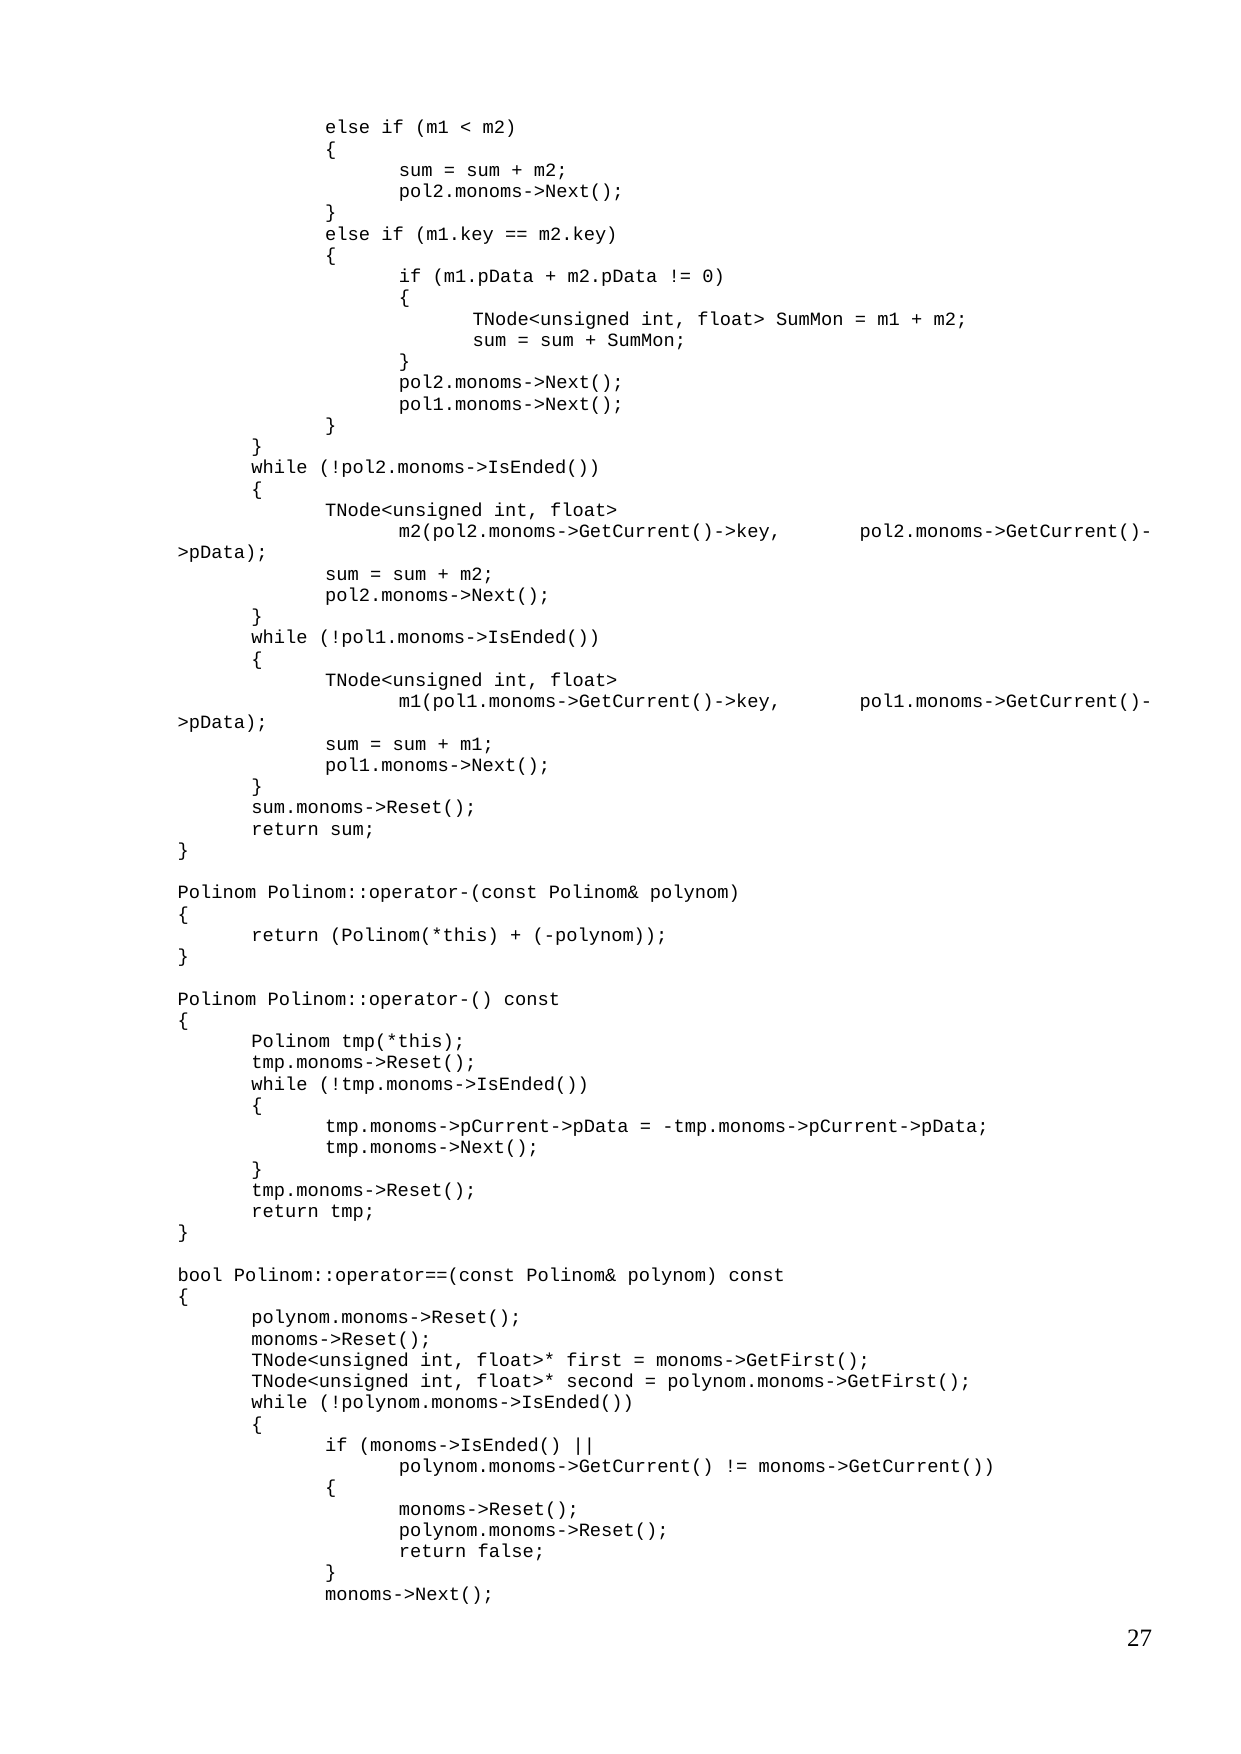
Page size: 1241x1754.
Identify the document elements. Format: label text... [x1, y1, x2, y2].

text return (Polinom(*this) + (-polynom)); [177, 926, 1152, 947]
text else if (m1 < m2) [177, 118, 1152, 139]
text { [177, 246, 1152, 267]
text { [177, 1096, 1152, 1117]
text Polinom tmp(*this); [177, 1032, 1152, 1053]
text { [177, 288, 1152, 309]
text monoms->Next(); [177, 1584, 1152, 1606]
text } [177, 437, 1152, 458]
text } [177, 1223, 1152, 1244]
text if (m1.pData + m2.pData != 0) [177, 267, 1152, 288]
text } [177, 416, 1152, 437]
text TNode<unsigned int, float>* second = polynom.monoms->GetFirst(); [177, 1372, 1152, 1393]
text } [177, 1159, 1152, 1181]
text { [177, 1287, 1152, 1308]
text polynom.monoms->Reset(); [177, 1308, 1152, 1329]
text } [177, 1563, 1152, 1584]
text Polinom Polinom::operator-() const [177, 989, 1152, 1011]
text } [177, 203, 1152, 224]
text sum = sum + m2; [177, 564, 1152, 586]
text sum.monoms->Reset(); [177, 798, 1152, 819]
text m2(pol2.monoms->GetCurrent()->key, pol2.monoms->GetCurrent()->pData); [177, 522, 1152, 564]
text while (!tmp.monoms->IsEnded()) [177, 1074, 1152, 1096]
text { [177, 139, 1152, 161]
text pol1.monoms->Next(); [177, 756, 1152, 777]
text pol1.monoms->Next(); [177, 394, 1152, 416]
text } [177, 607, 1152, 628]
text monoms->Reset(); [177, 1329, 1152, 1351]
text { [177, 649, 1152, 671]
text { [177, 904, 1152, 926]
text else if (m1.key == m2.key) [177, 224, 1152, 246]
text monoms->Reset(); [177, 1499, 1152, 1521]
text while (!pol1.monoms->IsEnded()) [177, 628, 1152, 649]
text } [177, 352, 1152, 373]
text TNode<unsigned int, float> [177, 501, 1152, 522]
text { [177, 1414, 1152, 1436]
text TNode<unsigned int, float>* first = monoms->GetFirst(); [177, 1351, 1152, 1372]
text { [177, 479, 1152, 501]
text return sum; [177, 819, 1152, 841]
text return tmp; [177, 1202, 1152, 1223]
text TNode<unsigned int, float> [177, 671, 1152, 692]
text TNode<unsigned int, float> SumMon = m1 + m2; [177, 309, 1152, 331]
text pol2.monoms->Next(); [177, 586, 1152, 607]
text sum = sum + SumMon; [177, 331, 1152, 352]
text m1(pol1.monoms->GetCurrent()->key, pol1.monoms->GetCurrent()->pData); [177, 692, 1152, 734]
text if (monoms->IsEnded() || [177, 1436, 1152, 1457]
text Polinom Polinom::operator-(const Polinom& polynom) [177, 883, 1152, 904]
text { [177, 1011, 1152, 1032]
text pol2.monoms->Next(); [177, 182, 1152, 203]
text while (!pol2.monoms->IsEnded()) [177, 458, 1152, 479]
text } [177, 841, 1152, 862]
text tmp.monoms->Reset(); [177, 1053, 1152, 1074]
text while (!polynom.monoms->IsEnded()) [177, 1393, 1152, 1414]
text sum = sum + m2; [177, 161, 1152, 182]
text pol2.monoms->Next(); [177, 373, 1152, 394]
text sum = sum + m1; [177, 734, 1152, 756]
text bool Polinom::operator==(const Polinom& polynom) const [177, 1266, 1152, 1287]
text polynom.monoms->Reset(); [177, 1521, 1152, 1542]
text tmp.monoms->Next(); [177, 1138, 1152, 1159]
text tmp.monoms->pCurrent->pData = -tmp.monoms->pCurrent->pData; [177, 1117, 1152, 1138]
text } [177, 947, 1152, 968]
text polynom.monoms->GetCurrent() != monoms->GetCurrent()) [177, 1457, 1152, 1478]
text tmp.monoms->Reset(); [177, 1181, 1152, 1202]
text { [177, 1478, 1152, 1499]
text return false; [177, 1542, 1152, 1563]
text } [177, 777, 1152, 798]
